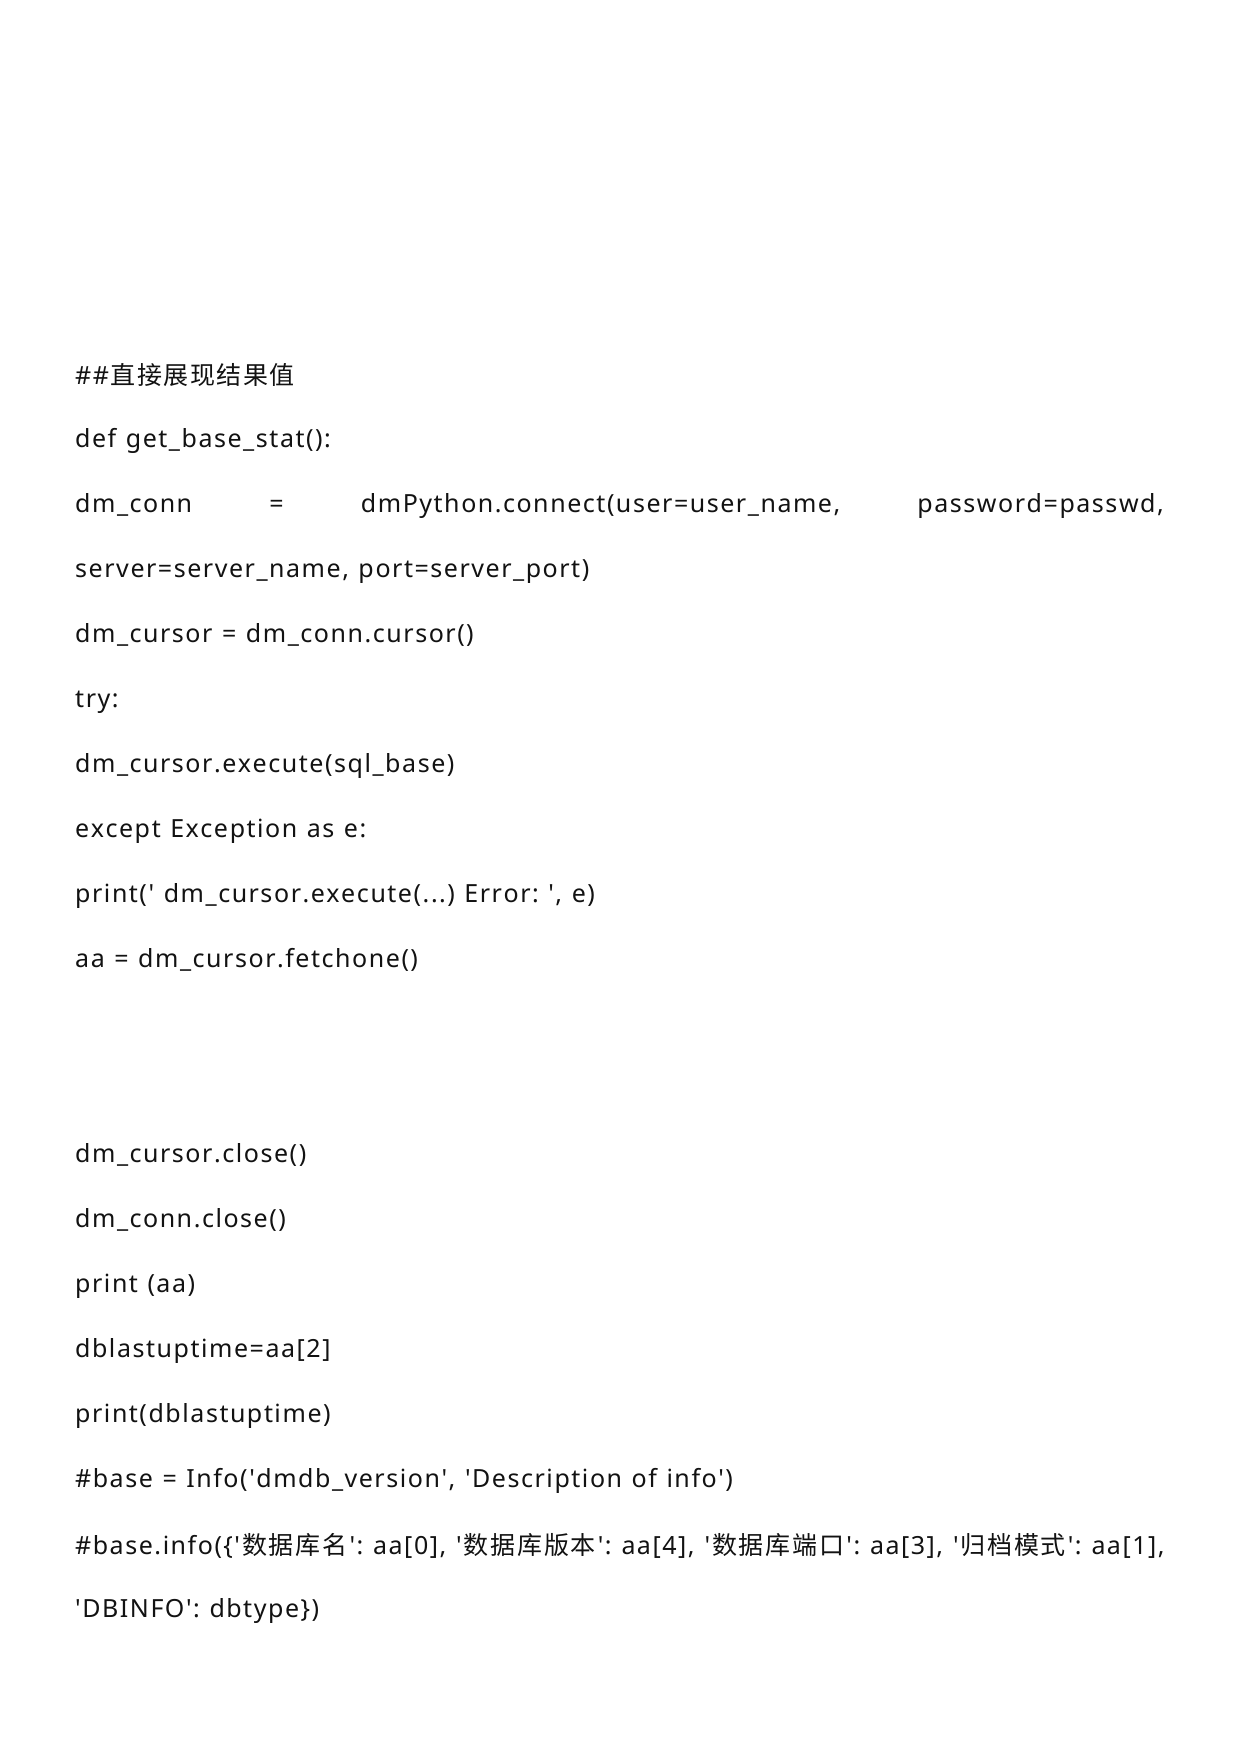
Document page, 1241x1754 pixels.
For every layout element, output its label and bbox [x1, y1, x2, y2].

text [75, 81, 1165, 1641]
